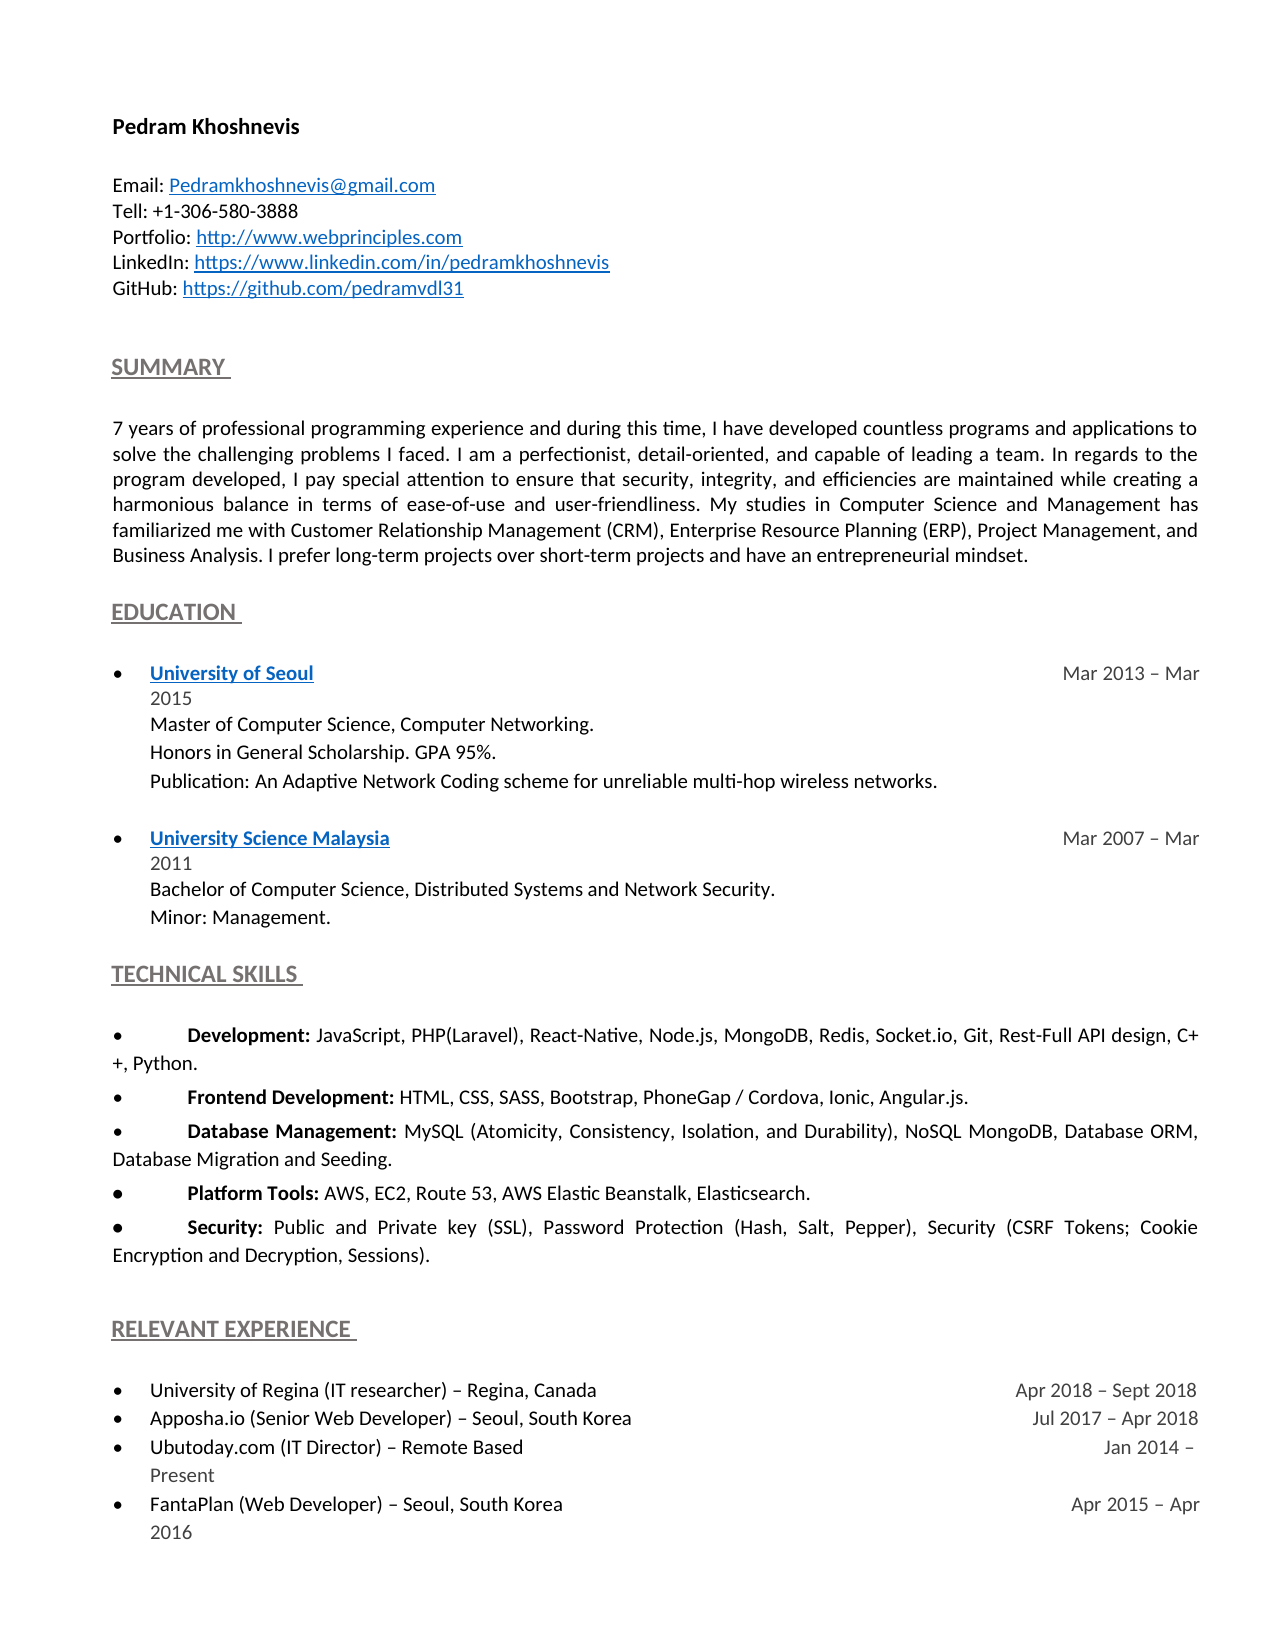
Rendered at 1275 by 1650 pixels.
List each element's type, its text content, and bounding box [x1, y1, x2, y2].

list Development: JavaScript, PHP(Laravel), React-Native, Node.js, MongoDB, Redis, Socket.io, Git, Rest-Full API design, C++, Python. [112, 1022, 1200, 1076]
list FantaPlan (Web Developer) – Seoul, South Korea Apr 2015 – Apr 2016 [112, 1491, 1200, 1544]
text Portfolio: http://www.webprinciples.com [112, 224, 1200, 249]
list Ubutoday.com (IT Director) – Remote Based Jan 2014 – Present [112, 1434, 1200, 1488]
text 7 years of professional programming experience and during this time, I have developed countless programs and applications to solve the challenging problems I faced. I am a perfectionist, detail-oriented, and capable of leading a team. In regards to the program developed, I pay special attention to ensure that security, integrity, and efficiencies are maintained while creating a harmonious balance in terms of ease-of-use and user-friendliness. My studies in Computer Science and Management has familiarized me with Customer Relationship Management (CRM), Enterprise Resource Planning (ERP), Project Management, and Business Analysis. I prefer long-term projects over short-term projects and have an entrepreneurial mindset. [112, 415, 1200, 568]
text Honors in General Scholarship. GPA 95%. [150, 739, 1200, 765]
text LinkedIn: https://www.linkedin.com/in/pedramkhoshnevis [112, 249, 1200, 275]
list Platform Tools: AWS, EC2, Route 53, AWS Elastic Beanstalk, Elasticsearch. [112, 1180, 1200, 1206]
text Email: Pedramkhoshnevis@gmail.com [112, 172, 969, 197]
text SUMMARY [111, 351, 1200, 382]
text RELEVANT EXPERIENCE [111, 1313, 1200, 1343]
text Bachelor of Computer Science, Distributed Systems and Network Security. [150, 876, 1200, 901]
text Pedram Khoshnevis [112, 112, 969, 141]
text Minor: Management. [150, 904, 1200, 930]
text TECHNICAL SKILLS [111, 958, 1200, 989]
list Database Management: MySQL (Atomicity, Consistency, Isolation, and Durability), NoSQL MongoDB, Database ORM, Database Migration and Seeding. [112, 1118, 1200, 1172]
list Apposha.io (Senior Web Developer) – Seoul, South Korea Jul 2017 – Apr 2018 [112, 1406, 1200, 1431]
list University Science Malaysia Mar 2007 – Mar 2011 [112, 825, 1200, 876]
text GitHub: https://github.com/pedramvdl31 [112, 275, 1200, 300]
list Frontend Development: HTML, CSS, SASS, Bootstrap, PhoneGap / Cordova, Ionic, Angular.js. [112, 1084, 1200, 1110]
text Tell: +1-306-580-3888 [112, 199, 1200, 224]
text EDUCATION [111, 596, 1200, 626]
text Publication: An Adaptive Network Coding scheme for unreliable multi-hop wireless networks. [150, 768, 1200, 793]
list University of Regina (IT researcher) – Regina, Canada Apr 2018 – Sept 2018 [112, 1377, 1200, 1402]
list Security: Public and Private key (SSL), Password Protection (Hash, Salt, Pepper), Security (CSRF Tokens; Cookie Encryption and Decryption, Sessions). [112, 1214, 1200, 1268]
list University of Seoul Mar 2013 – Mar 2015 [112, 660, 1200, 711]
text Master of Computer Science, Computer Networking. [150, 711, 1200, 736]
